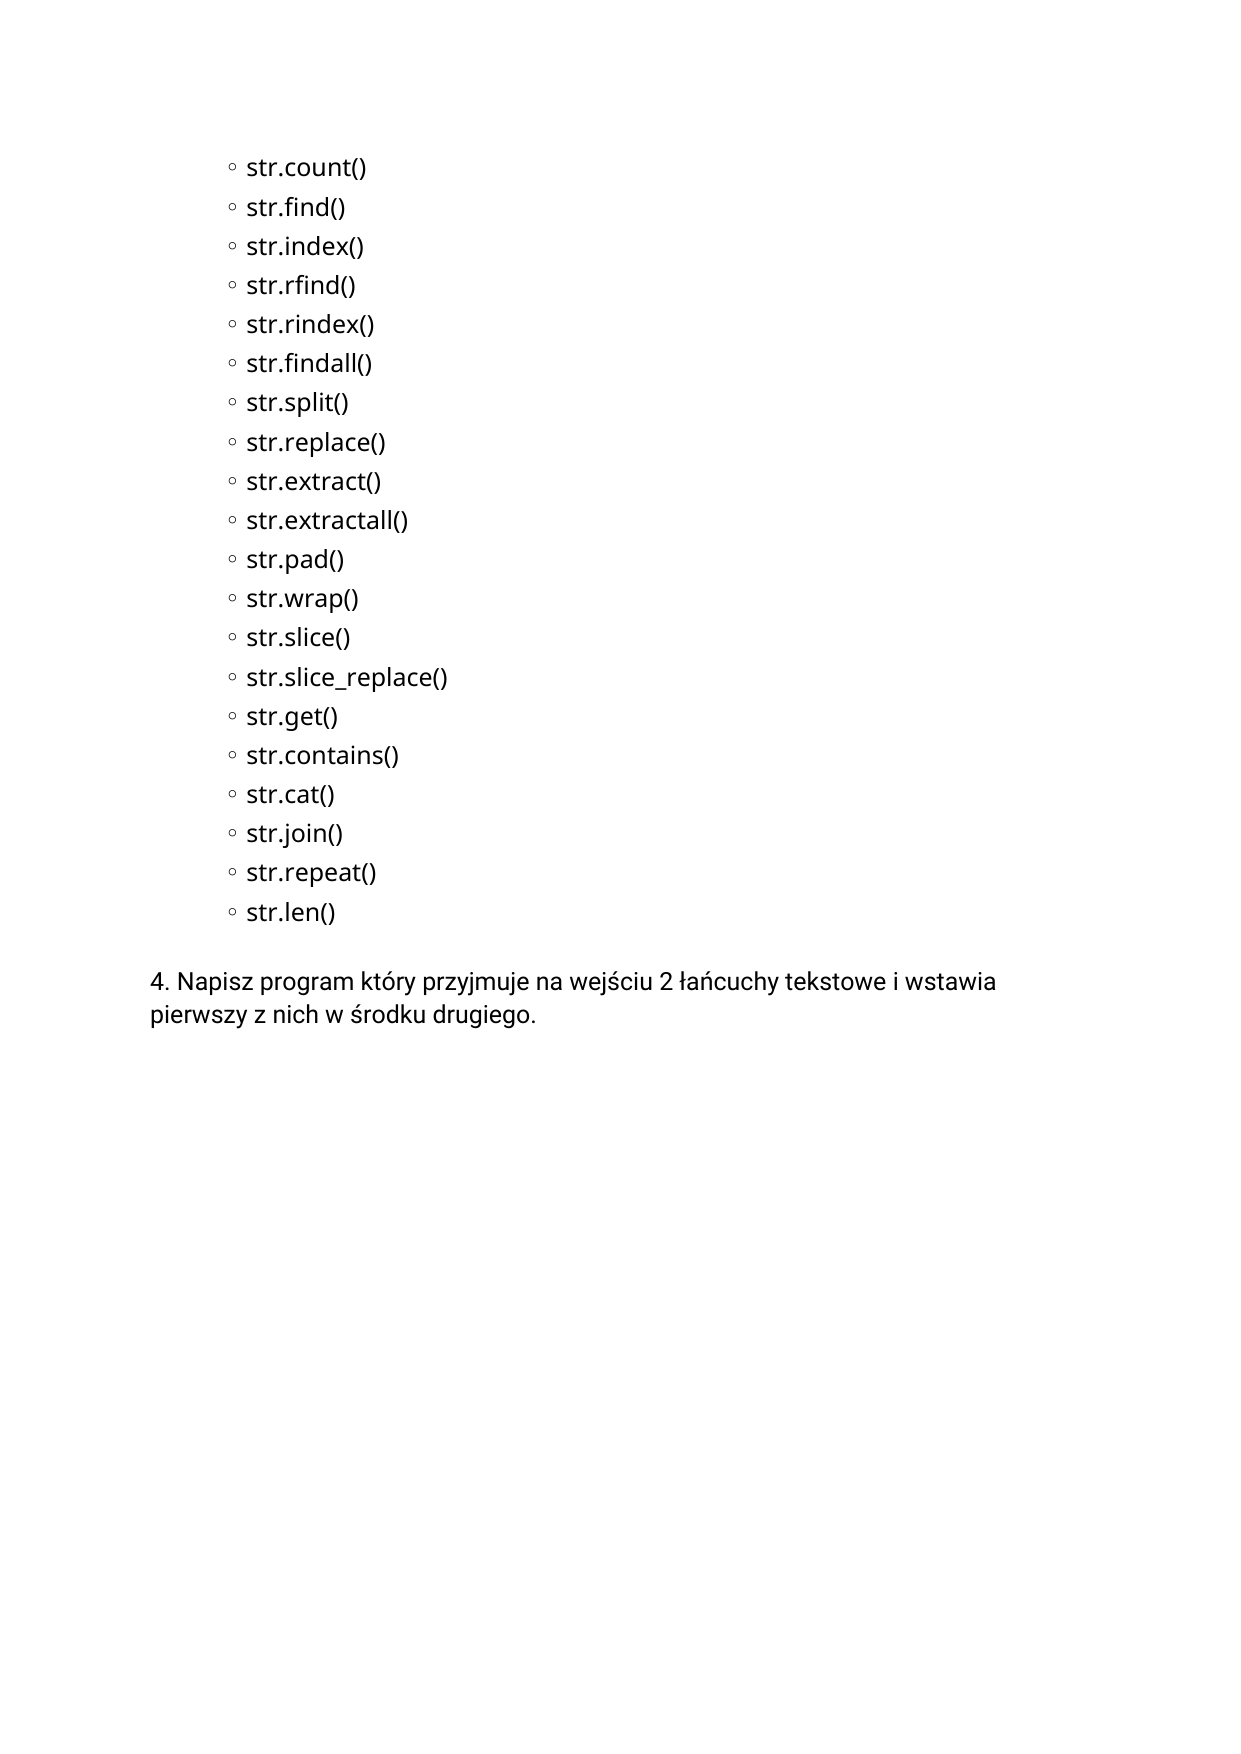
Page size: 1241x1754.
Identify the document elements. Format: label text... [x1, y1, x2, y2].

text ◦ str.split() [150, 385, 1090, 419]
text ◦ str.cat() [150, 777, 1090, 811]
text ◦ str.extract() [150, 463, 1090, 497]
text 4. Napisz program który przyjmuje na wejściu 2 łańcuchy tekstowe i wstawia pierwszy z nich w środku drugiego. [150, 967, 1090, 1030]
text ◦ str.join() [150, 816, 1090, 850]
text ◦ str.rindex() [150, 307, 1090, 341]
text ◦ str.index() [150, 228, 1090, 262]
text ◦ str.pad() [150, 542, 1090, 576]
text ◦ str.repeat() [150, 855, 1090, 889]
text ◦ str.get() [150, 698, 1090, 732]
text ◦ str.replace() [150, 424, 1090, 458]
text ◦ str.len() [150, 894, 1090, 928]
text ◦ str.slice() [150, 620, 1090, 654]
text ◦ str.slice_replace() [150, 659, 1090, 693]
text ◦ str.extractall() [150, 502, 1090, 537]
text ◦ str.contains() [150, 737, 1090, 772]
text ◦ str.count() [150, 150, 1090, 184]
text ◦ str.find() [150, 189, 1090, 223]
text ◦ str.rfind() [150, 267, 1090, 302]
text ◦ str.wrap() [150, 581, 1090, 615]
text ◦ str.findall() [150, 346, 1090, 380]
